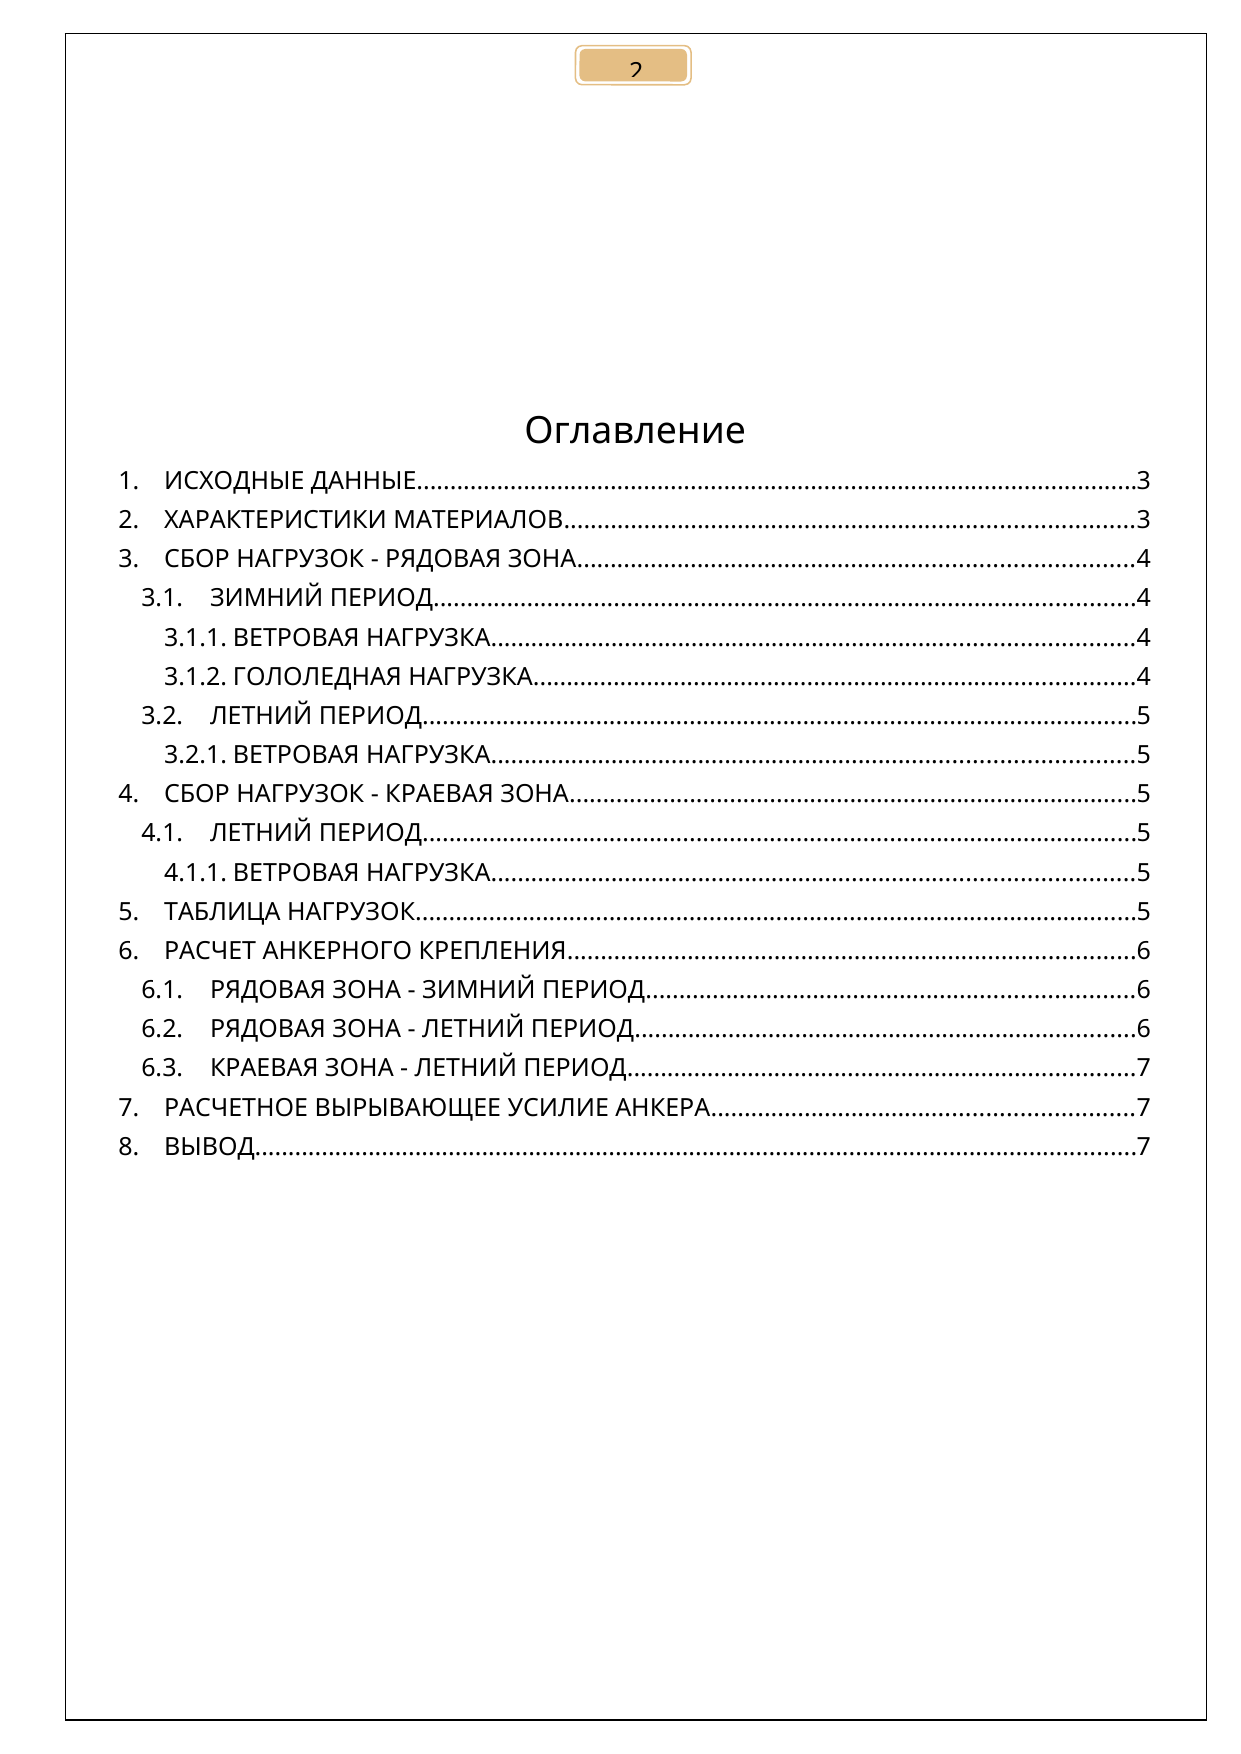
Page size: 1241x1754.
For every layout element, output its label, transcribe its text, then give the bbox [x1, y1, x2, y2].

text Оглавление [148, 404, 1122, 455]
text 6.1. РЯДОВАЯ ЗОНА - ЗИМНИЙ ПЕРИОД 6 [141, 972, 1122, 1006]
text 4.1.1. ВЕТРОВАЯ НАГРУЗКА 5 [164, 854, 1122, 888]
text 5. ТАБЛИЦА НАГРУЗОК. 5 [118, 893, 1122, 927]
text 7. РАСЧЕТНОЕ ВЫРЫВАЮЩЕЕ УСИЛИЕ АНКЕРА 7 [118, 1089, 1122, 1123]
text 4. СБОР НАГРУЗОК - КРАЕВАЯ ЗОНА 5 [118, 776, 1122, 810]
text 4.1. ЛЕТНИЙ ПЕРИОД 5 [141, 815, 1122, 849]
text 8. ВЫВОД 7 [118, 1128, 1122, 1162]
text 6.3. КРАЕВАЯ ЗОНА - ЛЕТНИЙ ПЕРИОД 7 [141, 1050, 1122, 1084]
text 6. РАСЧЕТ АНКЕРНОГО КРЕПЛЕНИЯ 6 [118, 932, 1122, 967]
text 3.2. ЛЕТНИЙ ПЕРИОД 5 [141, 697, 1122, 732]
text 2. ХАРАКТЕРИСТИКИ МАТЕРИАЛОВ 3 [118, 502, 1122, 536]
text 3.1. ЗИМНИЙ ПЕРИОД 4 [141, 580, 1122, 614]
text 1. ИСХОДНЫЕ ДАННЫЕ 3 [118, 462, 1122, 497]
text 3.2.1. ВЕТРОВАЯ НАГРУЗКА 5 [164, 737, 1122, 771]
text 6.2. РЯДОВАЯ ЗОНА - ЛЕТНИЙ ПЕРИОД 6 [141, 1011, 1122, 1045]
text 3.1.2. ГОЛОЛЕДНАЯ НАГРУЗКА 4 [164, 658, 1122, 692]
text 3.1.1. ВЕТРОВАЯ НАГРУЗКА 4 [164, 619, 1122, 653]
text 3. СБОР НАГРУЗОК - РЯДОВАЯ ЗОНА 4 [118, 541, 1122, 575]
